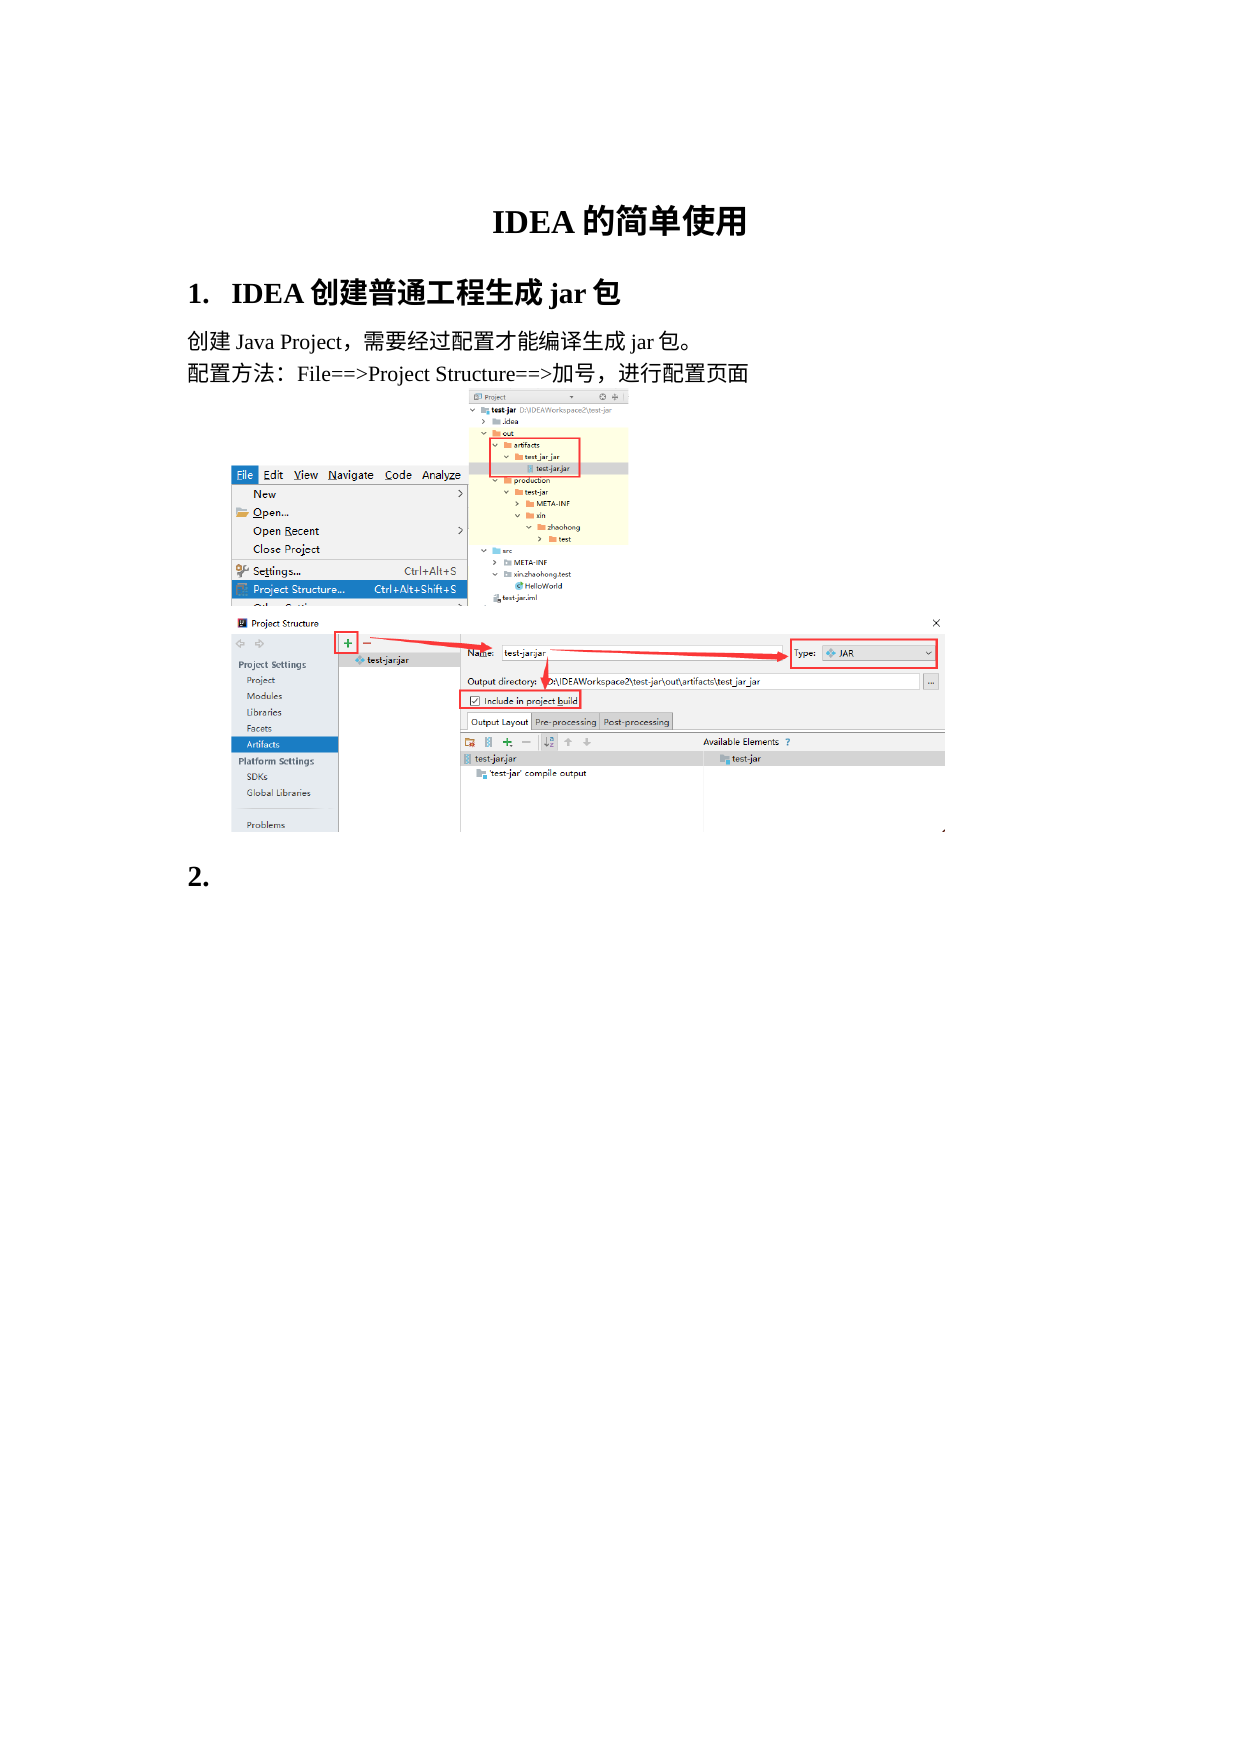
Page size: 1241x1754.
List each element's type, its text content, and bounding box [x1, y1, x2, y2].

subtitle IDEA创建普通工程生成jar包 [187, 258, 1053, 323]
picture [231, 388, 629, 606]
text 配置方法：File==>Project Structure==>加号，进行配置页面 [187, 356, 1053, 388]
title IDEA的简单使用 [187, 187, 1053, 252]
text 创建Java Project，需要经过配置才能编译生成jar包。 [187, 323, 1053, 356]
picture [231, 615, 945, 832]
